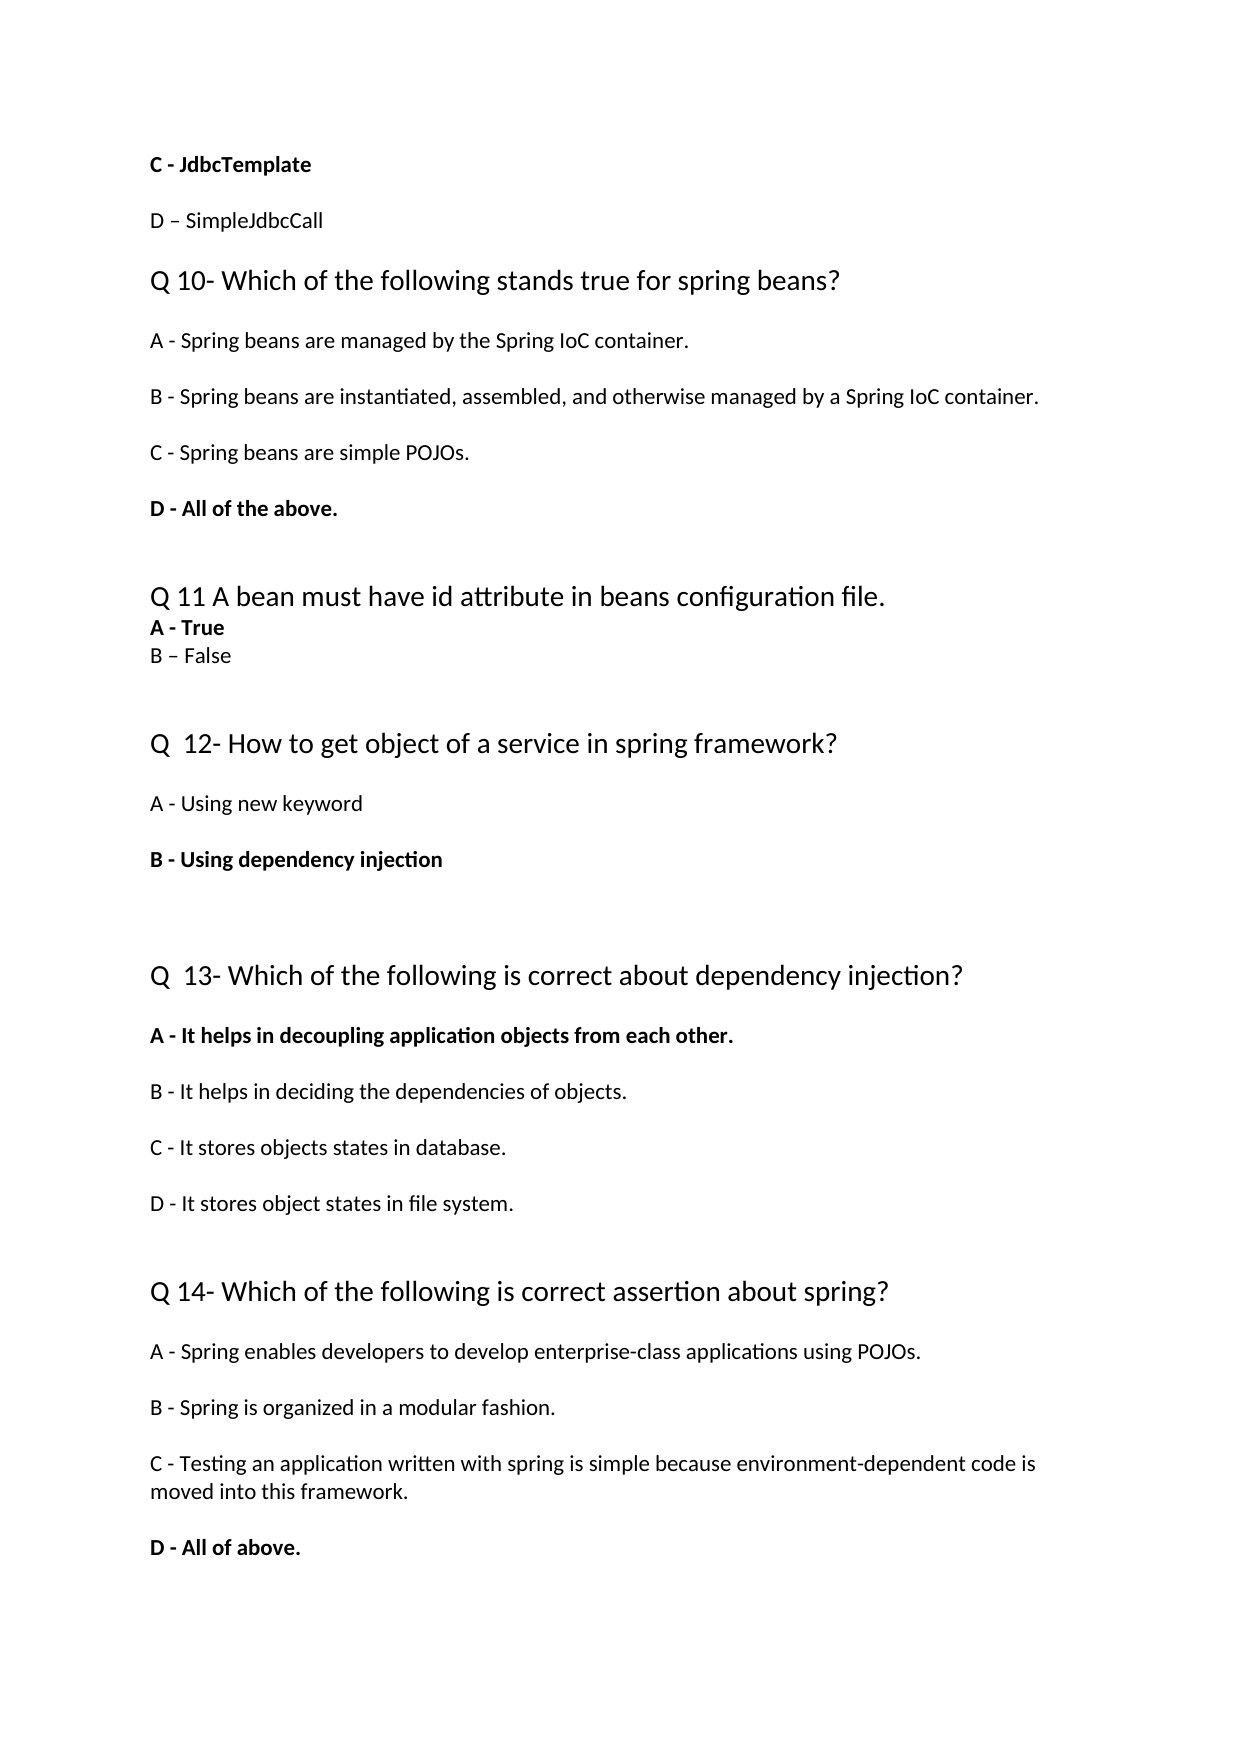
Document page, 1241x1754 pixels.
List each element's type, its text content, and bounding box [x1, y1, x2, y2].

text Q 10- Which of the following stands true for spring beans? [150, 262, 1090, 298]
text B - Spring beans are instantiated, assembled, and otherwise managed by a Spring IoC container. [150, 382, 1090, 410]
text A - Spring beans are managed by the Spring IoC container. [150, 326, 1090, 354]
text C - It stores objects states in database. [150, 1133, 1090, 1161]
text Q 14- Which of the following is correct assertion about spring? [150, 1273, 1090, 1309]
text D - It stores object states in file system. [150, 1189, 1090, 1217]
text D - All of the above. [150, 494, 1090, 522]
text D – SimpleJdbcCall [150, 206, 1090, 234]
text A - It helps in decoupling application objects from each other. [150, 1021, 1090, 1049]
text B - Using dependency injection [150, 845, 1090, 873]
text C - Spring beans are simple POJOs. [150, 438, 1090, 466]
text C - JdbcTemplate [150, 150, 1090, 178]
text A - Using new keyword [150, 789, 1090, 817]
text D - All of above. [150, 1533, 1090, 1561]
text Q 11 A bean must have id attribute in beans configuration file. [150, 578, 1090, 613]
text B – False [150, 642, 1090, 669]
text Q 12- How to get object of a service in spring framework? [150, 726, 1090, 761]
text C - Testing an application written with spring is simple because environment-dependent code is moved into this framework. [150, 1449, 1090, 1505]
text B - Spring is organized in a modular fashion. [150, 1393, 1090, 1421]
text A - True [150, 613, 1090, 642]
text Q 13- Which of the following is correct about dependency injection? [150, 957, 1090, 993]
text A - Spring enables developers to develop enterprise-class applications using POJOs. [150, 1337, 1090, 1365]
text B - It helps in deciding the dependencies of objects. [150, 1077, 1090, 1105]
